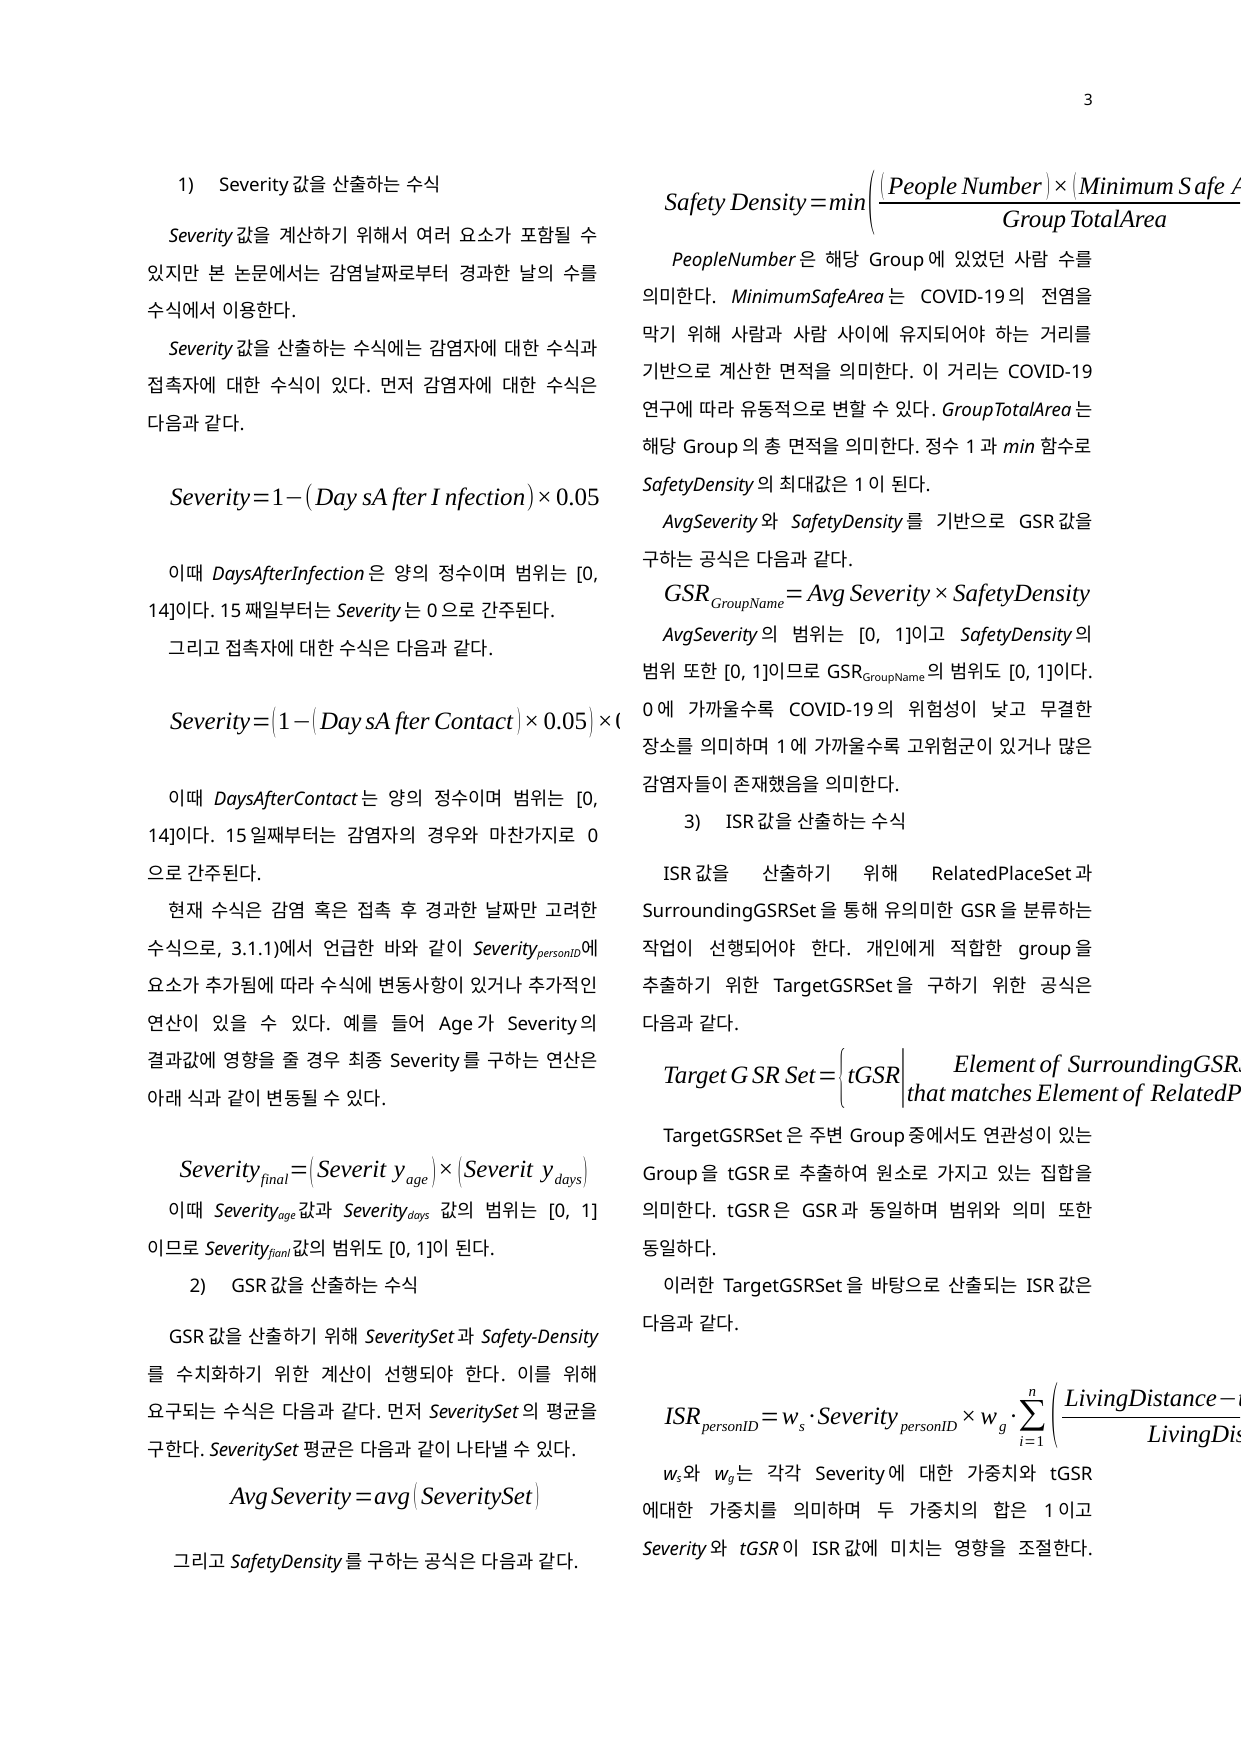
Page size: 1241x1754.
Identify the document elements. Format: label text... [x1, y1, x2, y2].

text PeopleNumber은 해당 Group에 있었던 사람 수를 의미한다. MinimumSafeArea는 COVID-19의 전염을 막기 위해 사람과 사람 사이에 유지되어야 하는 거리를 기반으로 계산한 면적을 의미한다. 이 거리는 COVID-19 연구에 따라 유동적으로 변할 수 있다. GroupTotalArea는 해당 Group의 총 면적을 의미한다. 정수 1과 min 함수로 SafetyDensity의 최대값은 1이 된다. [642, 239, 1092, 502]
text 이때 Severityage값과 Severitydays 값의 범위는 [0, 1]이므로 Severityfianl값의 범위도 [0, 1]이 된다. [148, 1191, 598, 1266]
subtitle Severity값을 산출하는 수식 [177, 164, 598, 202]
text 현재 수식은 감염 혹은 접촉 후 경과한 날짜만 고려한 수식으로, 3.1.1)에서 언급한 바와 같이 SeveritypersonID에 요소가 추가됨에 따라 수식에 변동사항이 있거나 추가적인 연산이 있을 수 있다. 예를 들어 Age가 Severity의 결과값에 영향을 줄 경우 최종 Severity를 구하는 연산은 아래 식과 같이 변동될 수 있다. [148, 891, 598, 1116]
text 이러한 TargetGSRSet을 바탕으로 산출되는 ISR값은 다음과 같다. [642, 1266, 1092, 1341]
text ISR값을 산출하기 위해 RelatedPlaceSet과 SurroundingGSRSet을 통해 유의미한 GSR을 분류하는 작업이 선행되어야 한다. 개인에게 적합한 group을 추출하기 위한 TargetGSRSet을 구하기 위한 공식은 다음과 같다. [642, 853, 1092, 1041]
text GSR값을 산출하기 위해 SeveritySet과 Safety-Density를 수치화하기 위한 계산이 선행되야 한다. 이를 위해 요구되는 수식은 다음과 같다. 먼저 SeveritySet의 평균을 구한다. SeveritySet 평균은 다음과 같이 나타낼 수 있다. [148, 1317, 598, 1467]
text Severity값을 산출하는 수식에는 감염자에 대한 수식과 접촉자에 대한 수식이 있다. 먼저 감염자에 대한 수식은 다음과 같다. [148, 328, 598, 441]
text 그리고 접촉자에 대한 수식은 다음과 같다. [148, 628, 598, 666]
subtitle ISR값을 산출하는 수식 [684, 802, 1092, 839]
text AvgSeverity와 SafetyDensity를 기반으로 GSR값을 구하는 공식은 다음과 같다. [642, 502, 1092, 577]
text 이때 DaysAfterContact는 양의 정수이며 범위는 [0, 14]이다. 15일째부터는 감염자의 경우와 마찬가지로 0으로 간주된다. [148, 778, 598, 891]
text 그리고 SafetyDensity를 구하는 공식은 다음과 같다. [148, 1542, 598, 1579]
text Severity값을 계산하기 위해서 여러 요소가 포함될 수 있지만 본 논문에서는 감염날짜로부터 경과한 날의 수를 수식에서 이용한다. [148, 216, 598, 328]
subtitle GSR값을 산출하는 수식 [189, 1266, 598, 1303]
text 이때 DaysAfterInfection은 양의 정수이며 범위는 [0, 14]이다. 15째일부터는 Severity는 0으로 간주된다. [148, 553, 598, 628]
text AvgSeverity의 범위는 [0, 1]이고 SafetyDensity의 범위 또한 [0, 1]이므로 GSRGroupName의 범위도 [0, 1]이다. 0에 가까울수록 COVID-19의 위험성이 낮고 무결한 장소를 의미하며 1에 가까울수록 고위험군이 있거나 많은 감염자들이 존재했음을 의미한다. [642, 614, 1092, 802]
text TargetGSRSet은 주변 Group중에서도 연관성이 있는 Group을 tGSR로 추출하여 원소로 가지고 있는 집합을 의미한다. tGSR은 GSR과 동일하며 범위와 의미 또한 동일하다. [642, 1116, 1092, 1266]
